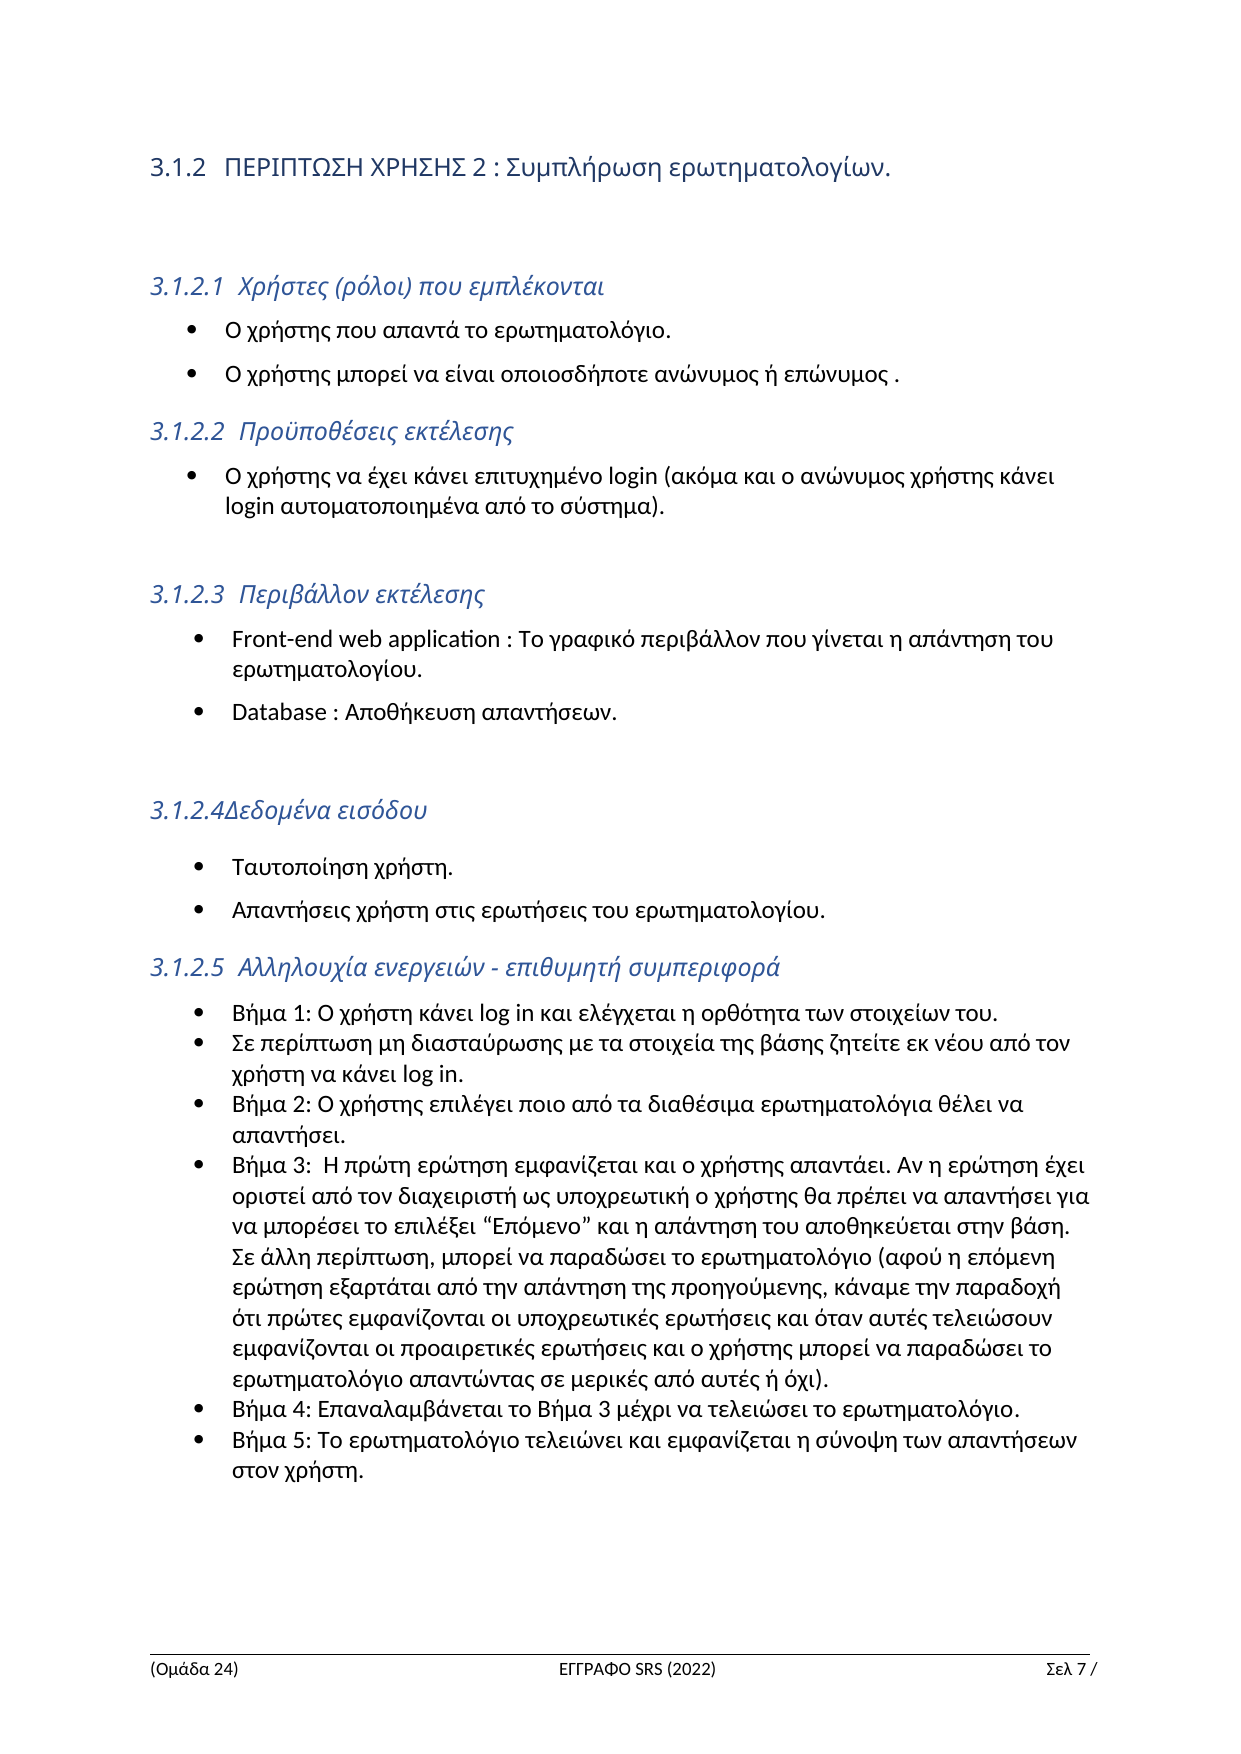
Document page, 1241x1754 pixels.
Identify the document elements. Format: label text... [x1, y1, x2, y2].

subtitle 3.1.2.2 Προϋποθέσεις εκτέλεσης [150, 413, 1090, 447]
list Ο χρήστης μπορεί να είναι οποιοσδήποτε ανώνυμος ή επώνυμος . [187, 358, 1090, 388]
subtitle 3.1.2.1 Χρήστες (ρόλοι) που εμπλέκονται [150, 268, 1090, 302]
subtitle Ταυτοποίηση χρήστη. [194, 852, 1090, 882]
list Βήμα 2: Ο χρήστης επιλέγει ποιο από τα διαθέσιμα ερωτηματολόγια θέλει να απαντήσει. [194, 1088, 1090, 1149]
list Database : Αποθήκευση απαντήσεων. [194, 696, 1090, 727]
list Σε περίπτωση μη διασταύρωσης με τα στοιχεία της βάσης ζητείτε εκ νέου από τον χρήστη να κάνει log in. [194, 1027, 1090, 1088]
list Ο χρήστης που απαντά το ερωτηματολόγιο. [187, 315, 1090, 345]
subtitle 3.1.2 ΠΕΡΙΠΤΩΣΗ ΧΡΗΣΗΣ 2 : Συμπλήρωση ερωτηματολογίων. [150, 150, 1090, 184]
subtitle 3.1.2.3 Περιβάλλον εκτέλεσης [150, 576, 1090, 610]
subtitle 3.1.2.5 Αλληλουχία ενεργειών - επιθυμητή συμπεριφορά [150, 950, 1090, 984]
subtitle Δεδομένα εισόδου [150, 792, 1090, 827]
list Απαντήσεις χρήστη στις ερωτήσεις του ερωτηματολογίου. [194, 894, 1090, 925]
list Ο χρήστης να έχει κάνει επιτυχημένο login (ακόμα και ο ανώνυμος χρήστης κάνει login αυτοματοποιημένα από το σύστημα). [187, 460, 1090, 521]
list Βήμα 3: Η πρώτη ερώτηση εμφανίζεται και ο χρήστης απαντάει. Αν η ερώτηση έχει οριστεί από τον διαχειριστή ως υποχρεωτική ο χρήστης θα πρέπει να απαντήσει για να μπορέσει το επιλέξει “Επόμενο” και η απάντηση του αποθηκεύεται στην βάση. Σε άλλη περίπτωση, μπορεί να παραδώσει το ερωτηματολόγιο (αφού η επόμενη ερώτηση εξαρτάται από την απάντηση της προηγούμενης, κάναμε την παραδοχή ότι πρώτες εμφανίζονται οι υποχρεωτικές ερωτήσεις και όταν αυτές τελειώσουν εμφανίζονται οι προαιρετικές ερωτήσεις και ο χρήστης μπορεί να παραδώσει το ερωτηματολόγιο απαντώντας σε μερικές από αυτές ή όχι). [194, 1149, 1090, 1393]
list Βήμα 4: Επαναλαμβάνεται το Βήμα 3 μέχρι να τελειώσει το ερωτηματολόγιο. [194, 1393, 1090, 1424]
list Βήμα 1: Ο χρήστη κάνει log in και ελέγχεται η ορθότητα των στοιχείων του. [194, 997, 1090, 1027]
list Front-end web application : Το γραφικό περιβάλλον που γίνεται η απάντηση του ερωτηματολογίου. [194, 623, 1090, 684]
list Βήμα 5: Το ερωτηματολόγιο τελειώνει και εμφανίζεται η σύνοψη των απαντήσεων στον χρήστη. [194, 1424, 1090, 1485]
